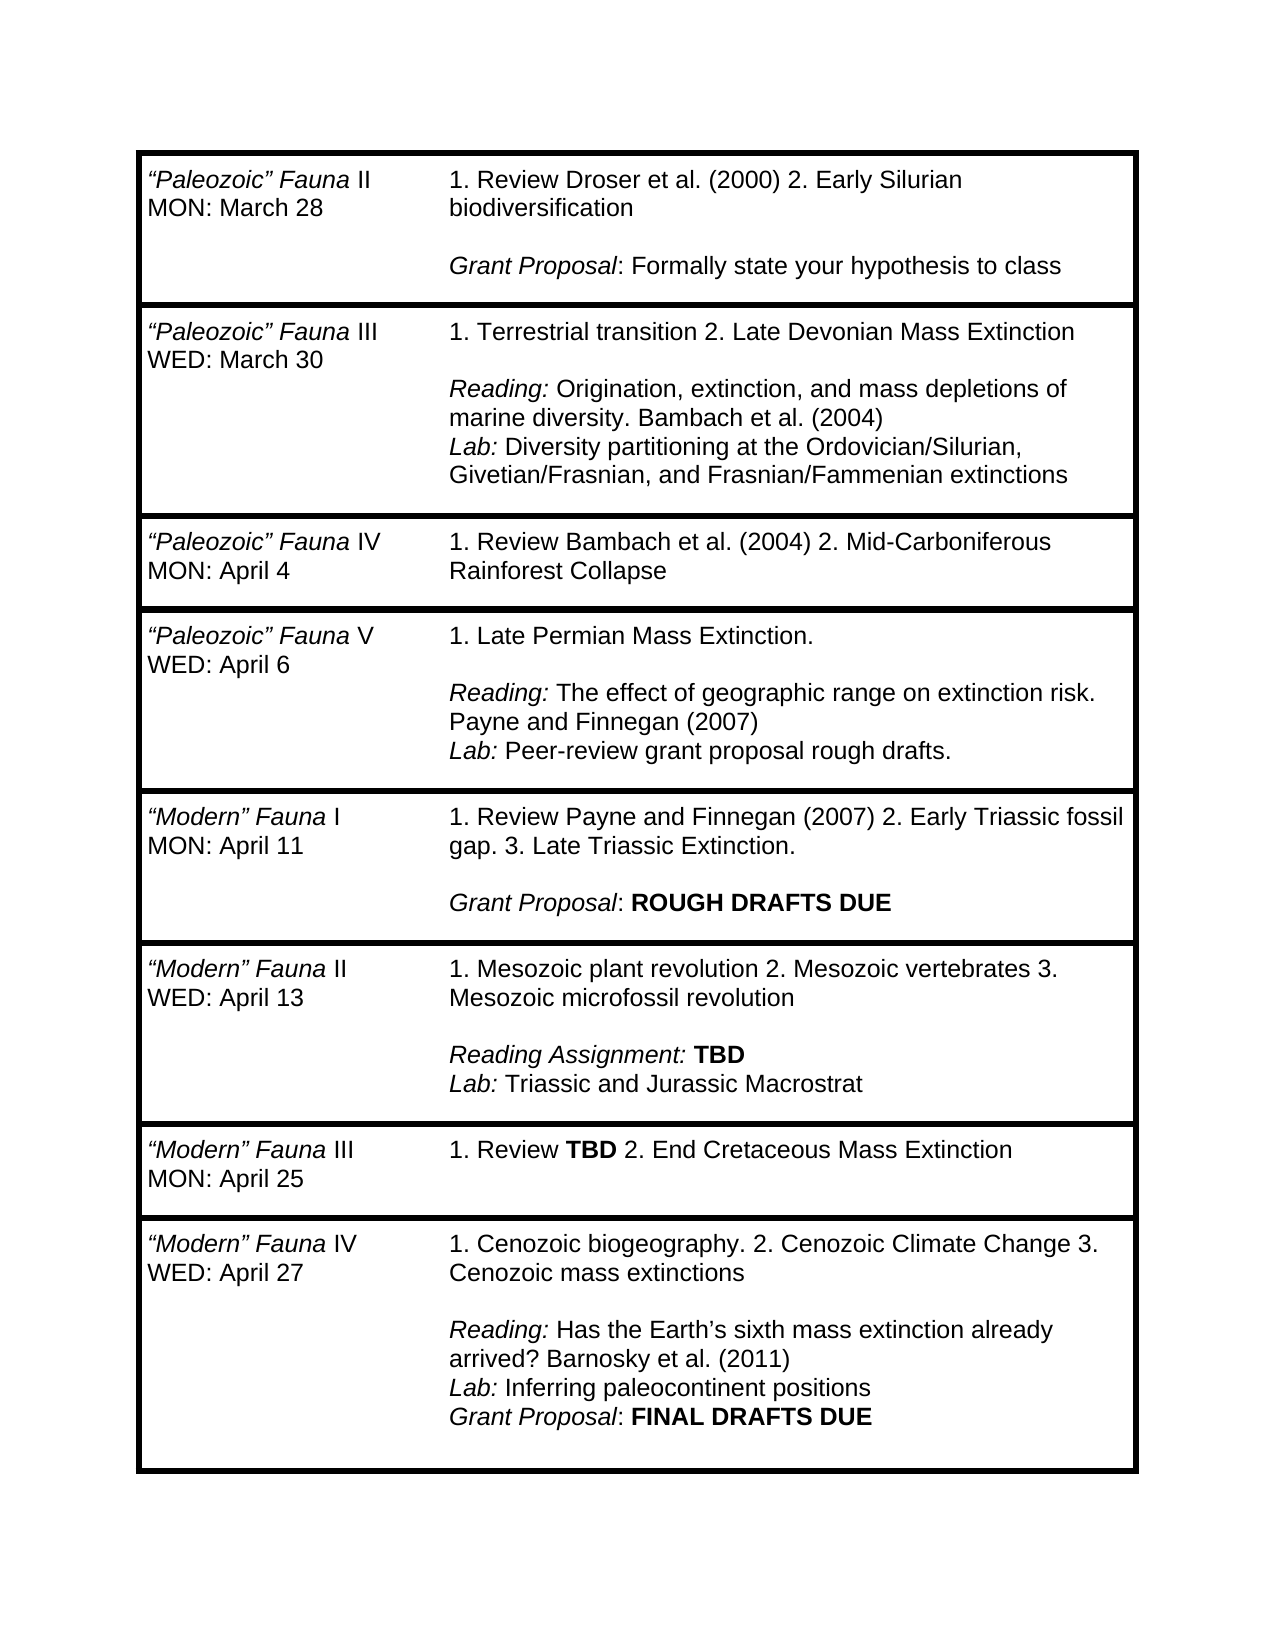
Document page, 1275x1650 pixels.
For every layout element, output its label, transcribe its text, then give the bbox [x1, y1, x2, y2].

table_cell “Modern” Fauna I MON: April 11 [142, 794, 441, 939]
table_cell 1. Late Permian Mass Extinction. Reading: The effect of geographic range on extinction risk. Payne and Finnegan (2007) Lab: Peer-review grant proposal rough drafts. [441, 613, 1133, 787]
table_cell “Paleozoic” Fauna IV MON: April 4 [142, 519, 441, 606]
table_cell 1. Review Bambach et al. (2004) 2. Mid-Carboniferous Rainforest Collapse [441, 519, 1133, 606]
table_cell “Modern” Fauna II WED: April 13 [142, 946, 441, 1121]
table_cell “Paleozoic” Fauna III WED: March 30 [142, 308, 441, 512]
table_cell “Paleozoic” Fauna II MON: March 28 [142, 156, 441, 302]
table_cell “Modern” Fauna III MON: April 25 [142, 1127, 441, 1214]
table_cell 1. Review Payne and Finnegan (2007) 2. Early Triassic fossil gap. 3. Late Triassic Extinction. Grant Proposal: ROUGH DRAFTS DUE [441, 794, 1133, 939]
table_cell 1. Cenozoic biogeography. 2. Cenozoic Climate Change 3. Cenozoic mass extinctions Reading: Has the Earth’s sixth mass extinction already arrived? Barnosky et al. (2011) Lab: Inferring paleocontinent positions Grant Proposal: FINAL DRAFTS DUE [441, 1221, 1133, 1467]
table_cell “Paleozoic” Fauna V WED: April 6 [142, 613, 441, 787]
table_cell 1. Terrestrial transition 2. Late Devonian Mass Extinction Reading: Origination, extinction, and mass depletions of marine diversity. Bambach et al. (2004) Lab: Diversity partitioning at the Ordovician/Silurian, Givetian/Frasnian, and Frasnian/Fammenian extinctions [441, 308, 1133, 512]
table_cell “Modern” Fauna IV WED: April 27 [142, 1221, 441, 1467]
table_cell 1. Review Droser et al. (2000) 2. Early Silurian biodiversification Grant Proposal: Formally state your hypothesis to class [441, 156, 1133, 302]
table_cell 1. Mesozoic plant revolution 2. Mesozoic vertebrates 3. Mesozoic microfossil revolution Reading Assignment: TBD Lab: Triassic and Jurassic Macrostrat [441, 946, 1133, 1121]
table_cell 1. Review TBD 2. End Cretaceous Mass Extinction [441, 1127, 1133, 1214]
